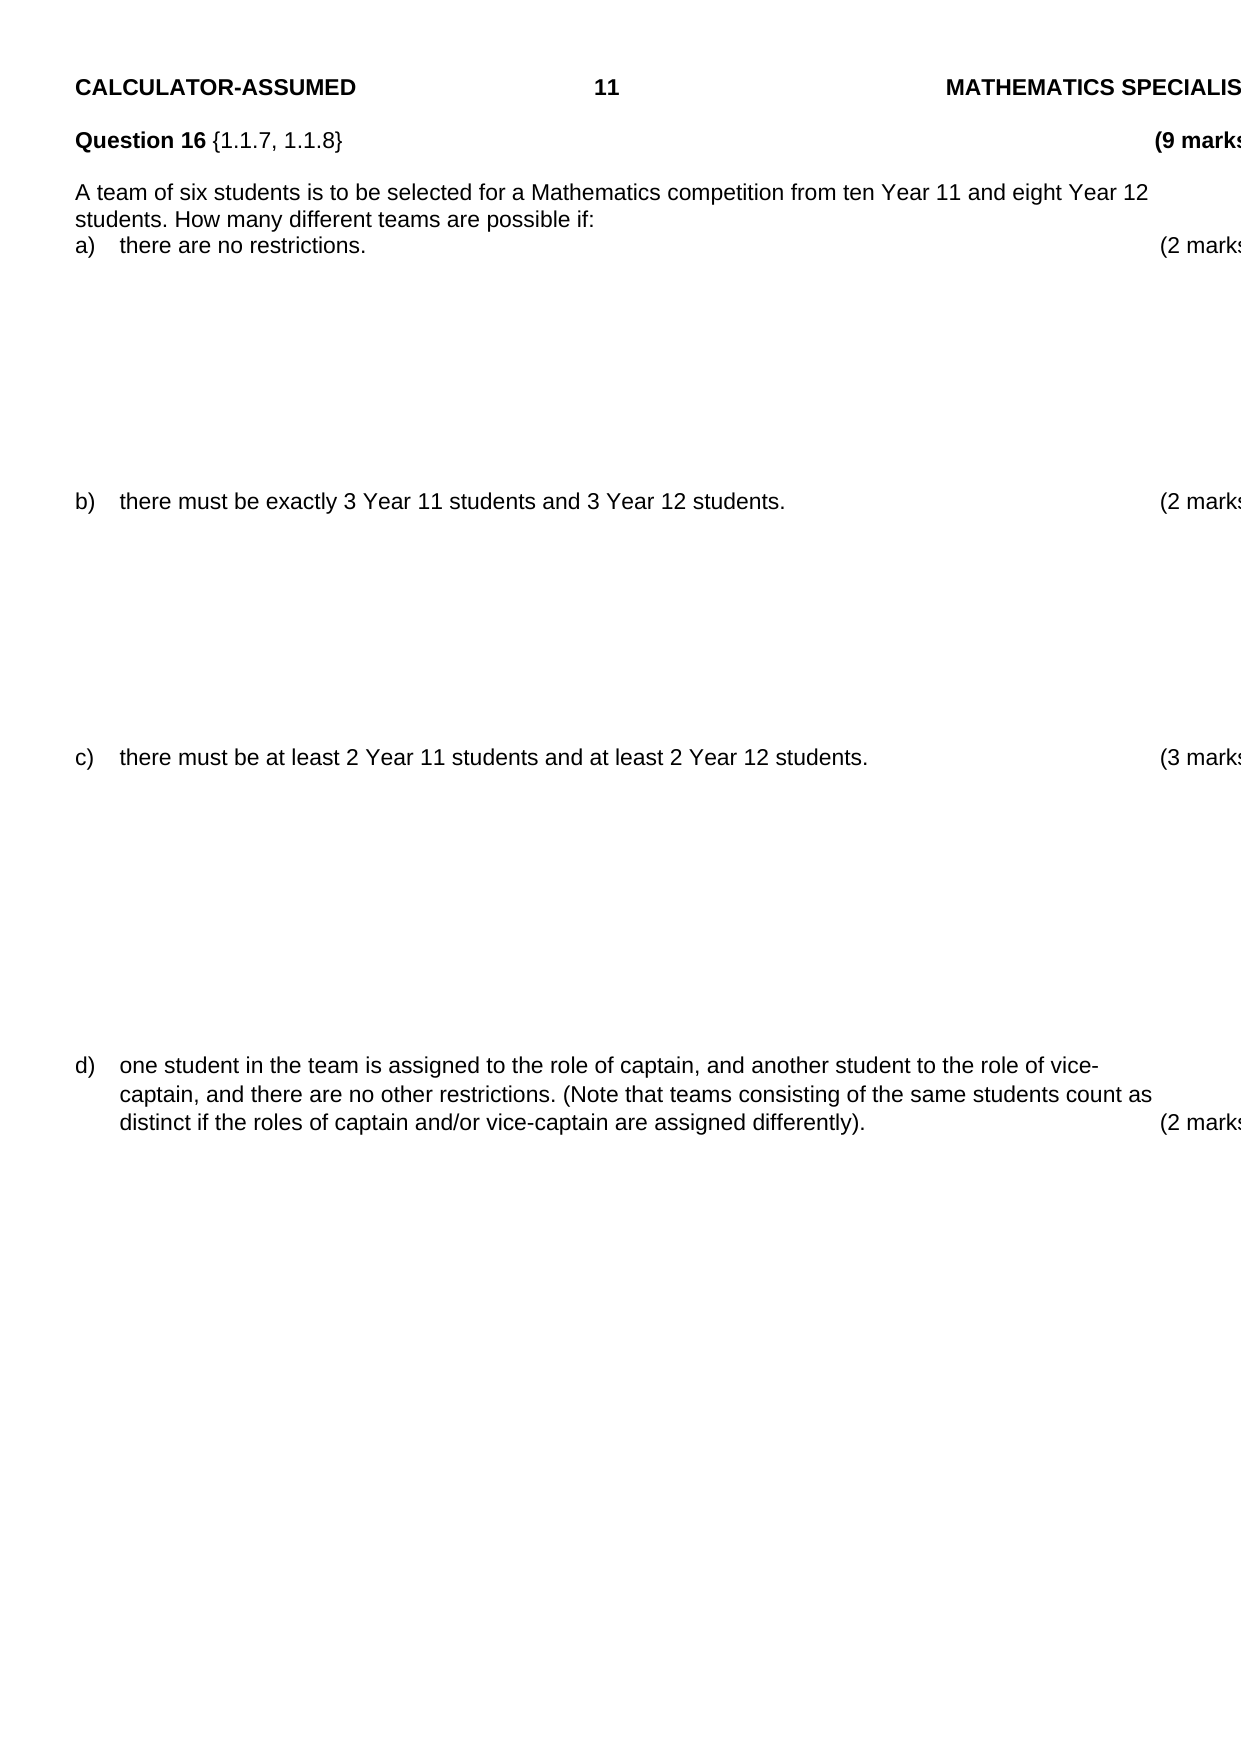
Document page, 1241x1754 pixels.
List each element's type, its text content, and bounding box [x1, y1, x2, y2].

list there must be at least 2 Year 11 students and at least 2 Year 12 students. (3 marks) [75, 744, 1165, 770]
list A team of six students is to be selected for a Mathematics competition from ten Year 11 and eight Year 12 students. How many different teams are possible if: [75, 179, 1165, 232]
list there are no restrictions. (2 marks) [75, 232, 1165, 258]
text Question 16 {1.1.7, 1.1.8} (9 marks) [75, 127, 1165, 153]
list one student in the team is assigned to the role of captain, and another student to the role of vice-captain, and there are no other restrictions. (Note that teams consisting of the same students count as distinct if the roles of captain and/or vice-captain are assigned differently). (2 marks) [75, 1052, 1165, 1136]
list there must be exactly 3 Year 11 students and 3 Year 12 students. (2 marks) [75, 488, 1165, 514]
